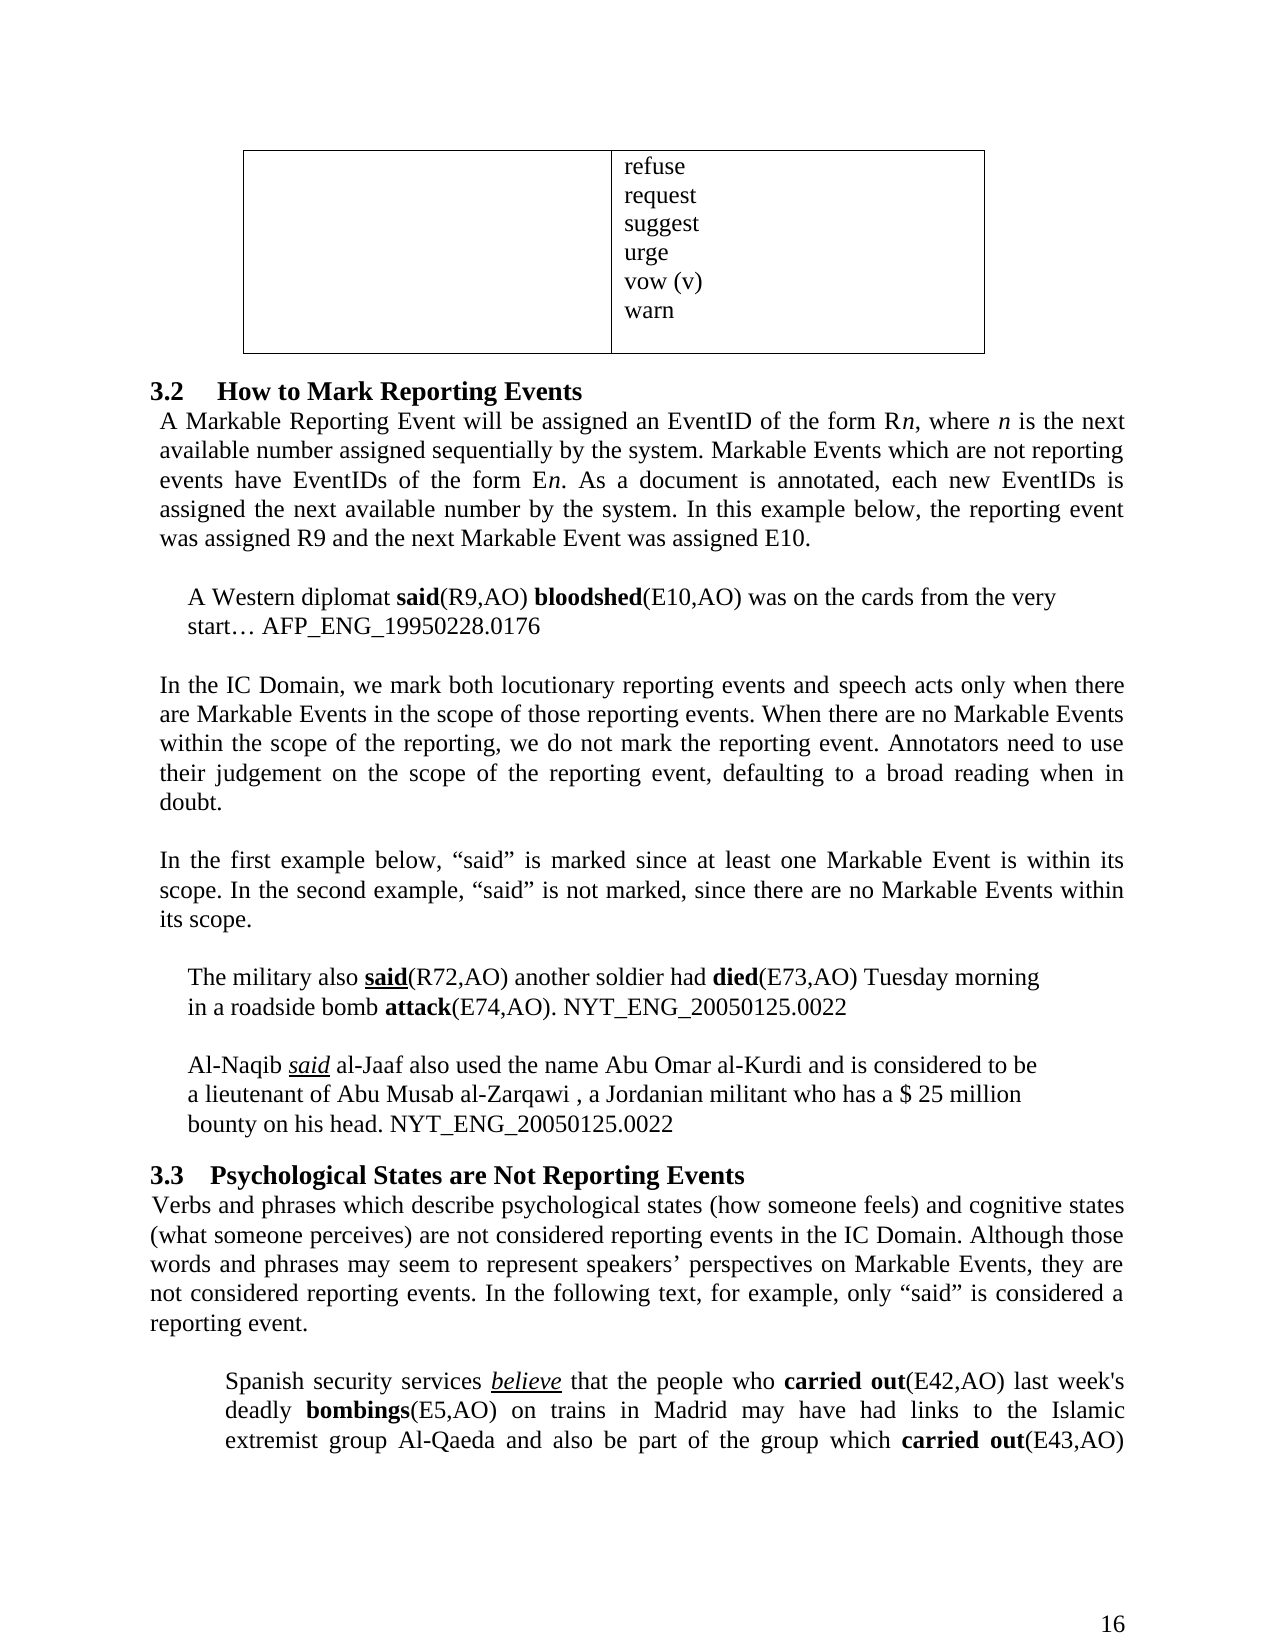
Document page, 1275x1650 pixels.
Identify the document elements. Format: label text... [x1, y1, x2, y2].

subtitle Psychological States are Not Reporting Events [150, 1159, 960, 1190]
text In the IC Domain, we mark both locutionary reporting events and speech acts only when there are Markable Events in the scope of those reporting events. When there are no Markable Events within the scope of the reporting, we do not mark the reporting event. Annotators need to use their judgement on the scope of the reporting event, defaulting to a broad reading when in doubt. [159, 670, 1125, 816]
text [225, 1366, 1125, 1453]
text Al-Naqib said al-Jaaf also used the name Abu Omar al-Kurdi and is considered to be a lieutenant of Abu Musab al-Zarqawi , a Jordanian militant who has a $ 25 million bounty on his head. NYT_ENG_20050125.0022 [187, 1050, 1050, 1138]
text In the first example below, “said” is marked since at least one Markable Event is within its scope. In the second example, “said” is not marked, since there are no Markable Events within its scope. [159, 845, 1125, 933]
text Verbs and phrases which describe psychological states (how someone feels) and cognitive states (what someone perceives) are not considered reporting events in the IC Domain. Although those words and phrases may seem to represent speakers’ perspectives on Markable Events, they are not considered reporting events. In the following text, for example, only “said” is considered a reporting event. [150, 1191, 1125, 1336]
text The military also said(R72,AO) another soldier had died(E73,AO) Tuesday morning in a roadside bomb attack(E74,AO). NYT_ENG_20050125.0022 [187, 962, 1050, 1021]
text A Markable Reporting Event will be assigned an EventID of the form Rn, where n is the next available number assigned sequentially by the system. Markable Events which are not reporting events have EventIDs of the form En. As a document is annotated, each new EventIDs is assigned the next available number by the system. In this example below, the reporting event was assigned R9 and the next Markable Event was assigned E10. [159, 406, 1125, 552]
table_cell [612, 151, 984, 353]
text A Western diplomat said(R9,AO) bloodshed(E10,AO) was on the cards from the very start… AFP_ENG_19950228.0176 [187, 582, 1125, 640]
subtitle How to Mark Reporting Events [150, 375, 960, 406]
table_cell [244, 151, 611, 353]
